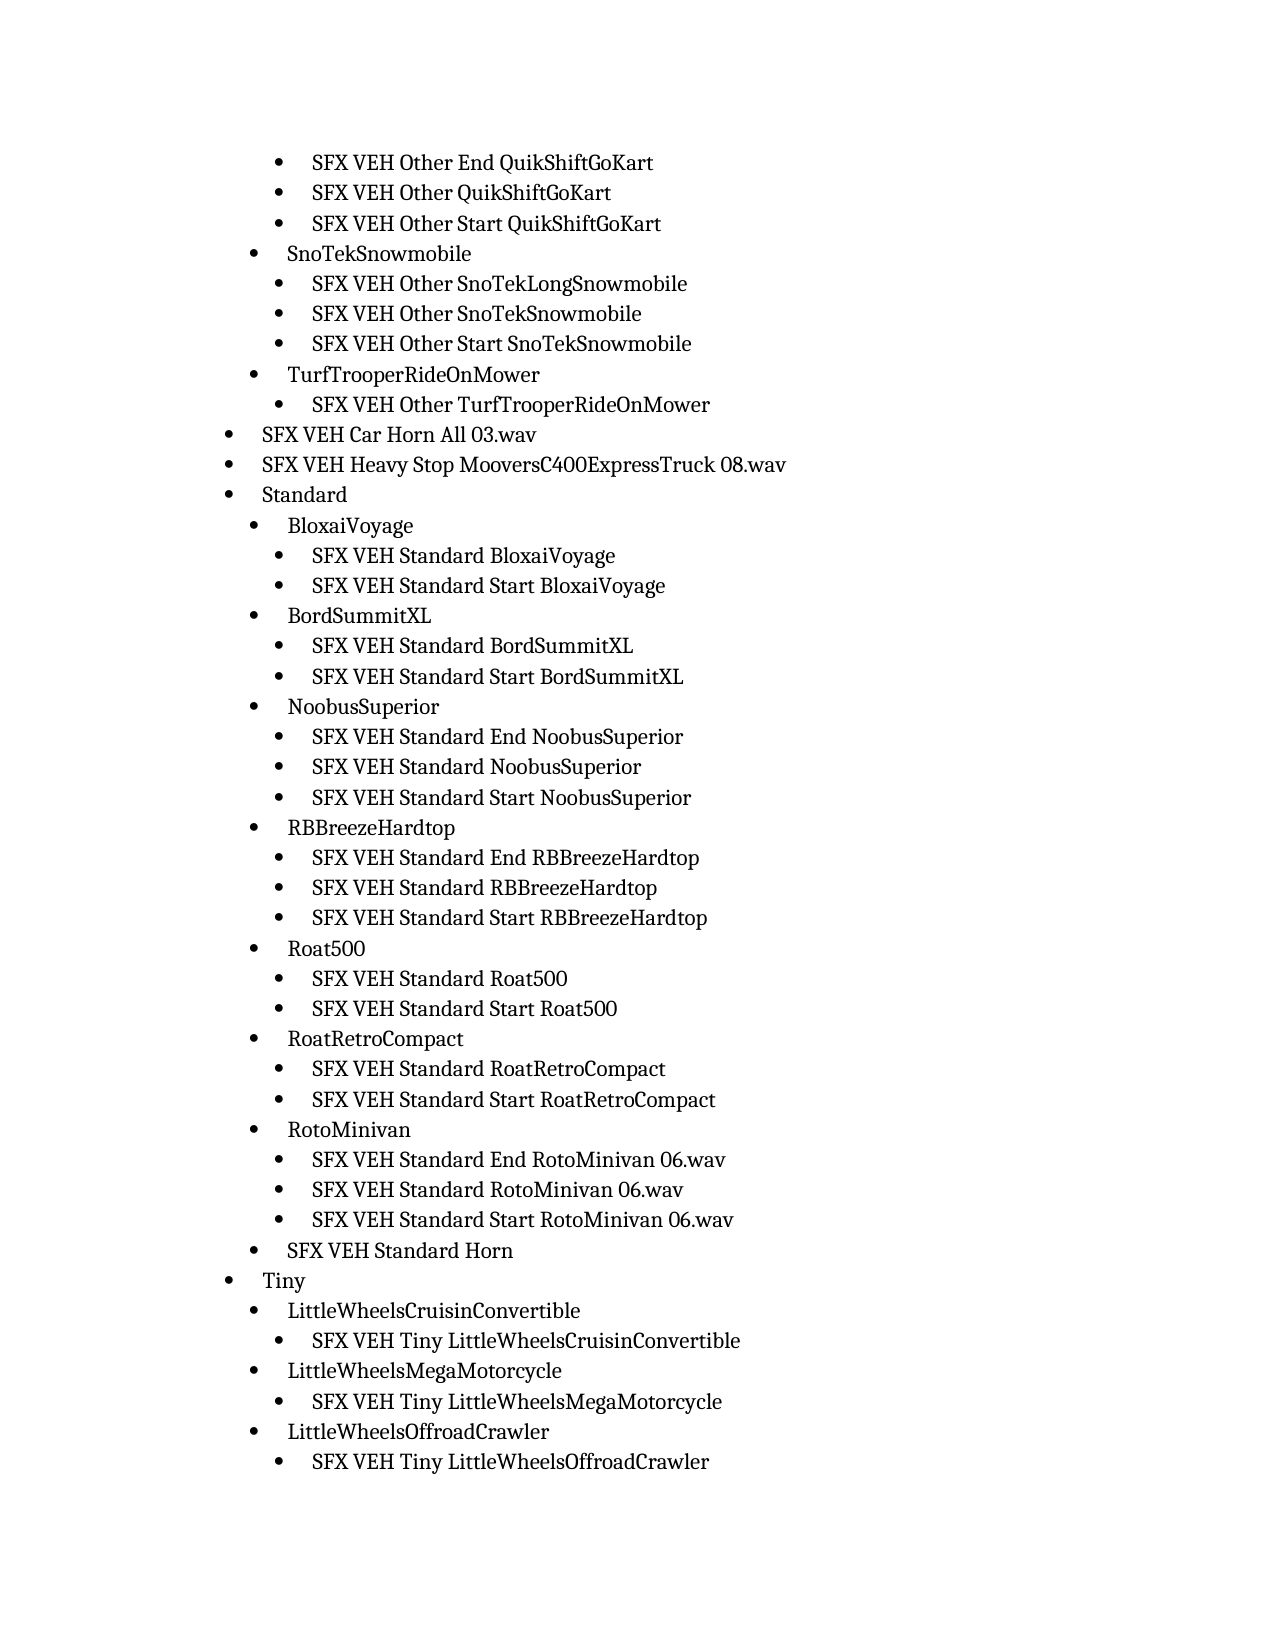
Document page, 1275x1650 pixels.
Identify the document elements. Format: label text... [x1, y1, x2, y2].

list Tiny [225, 1268, 1087, 1294]
list SFX VEH Standard End RotoMinivan 06.wav [275, 1147, 1087, 1173]
list SFX VEH Standard Start BordSummitXL [275, 663, 1087, 690]
list SFX VEH Tiny LittleWheelsCruisinConvertible [275, 1328, 1087, 1354]
list SFX VEH Other Start QuikShiftGoKart [275, 210, 1087, 237]
list SFX VEH Standard Roat500 [275, 966, 1087, 992]
list SFX VEH Standard BloxaiVoyage [275, 543, 1087, 569]
list NoobusSuperior [250, 694, 1087, 720]
list Roat500 [250, 935, 1087, 962]
list SFX VEH Standard Start RBBreezeHardtop [275, 905, 1087, 932]
list SFX VEH Standard Start RotoMinivan 06.wav [275, 1207, 1087, 1234]
list LittleWheelsOffroadCrawler [250, 1419, 1087, 1445]
list RoatRetroCompact [250, 1026, 1087, 1052]
list BloxaiVoyage [250, 512, 1087, 539]
list RotoMinivan [250, 1117, 1087, 1143]
list SFX VEH Standard Start Roat500 [275, 996, 1087, 1022]
list SFX VEH Standard RoatRetroCompact [275, 1056, 1087, 1083]
list SFX VEH Tiny LittleWheelsOffroadCrawler [275, 1449, 1087, 1475]
list SFX VEH Standard RBBreezeHardtop [275, 875, 1087, 901]
list LittleWheelsMegaMotorcycle [250, 1358, 1087, 1385]
list SFX VEH Standard Horn [250, 1237, 1087, 1264]
list SFX VEH Other Start SnoTekSnowmobile [275, 331, 1087, 358]
list SFX VEH Standard Start NoobusSuperior [275, 784, 1087, 811]
list TurfTrooperRideOnMower [250, 361, 1087, 388]
list SFX VEH Standard RotoMinivan 06.wav [275, 1177, 1087, 1203]
list SFX VEH Standard Start BloxaiVoyage [275, 573, 1087, 599]
list RBBreezeHardtop [250, 814, 1087, 841]
list SFX VEH Car Horn All 03.wav [225, 422, 1087, 448]
list SFX VEH Standard Start RoatRetroCompact [275, 1086, 1087, 1113]
list SFX VEH Heavy Stop MooversC400ExpressTruck 08.wav [225, 452, 1087, 478]
list SFX VEH Standard BordSummitXL [275, 633, 1087, 660]
list LittleWheelsCruisinConvertible [250, 1298, 1087, 1324]
list SFX VEH Tiny LittleWheelsMegaMotorcycle [275, 1388, 1087, 1415]
list SFX VEH Standard NoobusSuperior [275, 754, 1087, 781]
list BordSummitXL [250, 603, 1087, 629]
list SFX VEH Other End QuikShiftGoKart [275, 150, 1087, 176]
list SFX VEH Other TurfTrooperRideOnMower [275, 392, 1087, 418]
list SFX VEH Other SnoTekLongSnowmobile [275, 271, 1087, 297]
list SFX VEH Other SnoTekSnowmobile [275, 301, 1087, 327]
list Standard [225, 482, 1087, 509]
list SFX VEH Standard End RBBreezeHardtop [275, 845, 1087, 871]
list SnoTekSnowmobile [250, 241, 1087, 267]
list SFX VEH Other QuikShiftGoKart [275, 180, 1087, 207]
list SFX VEH Standard End NoobusSuperior [275, 724, 1087, 750]
